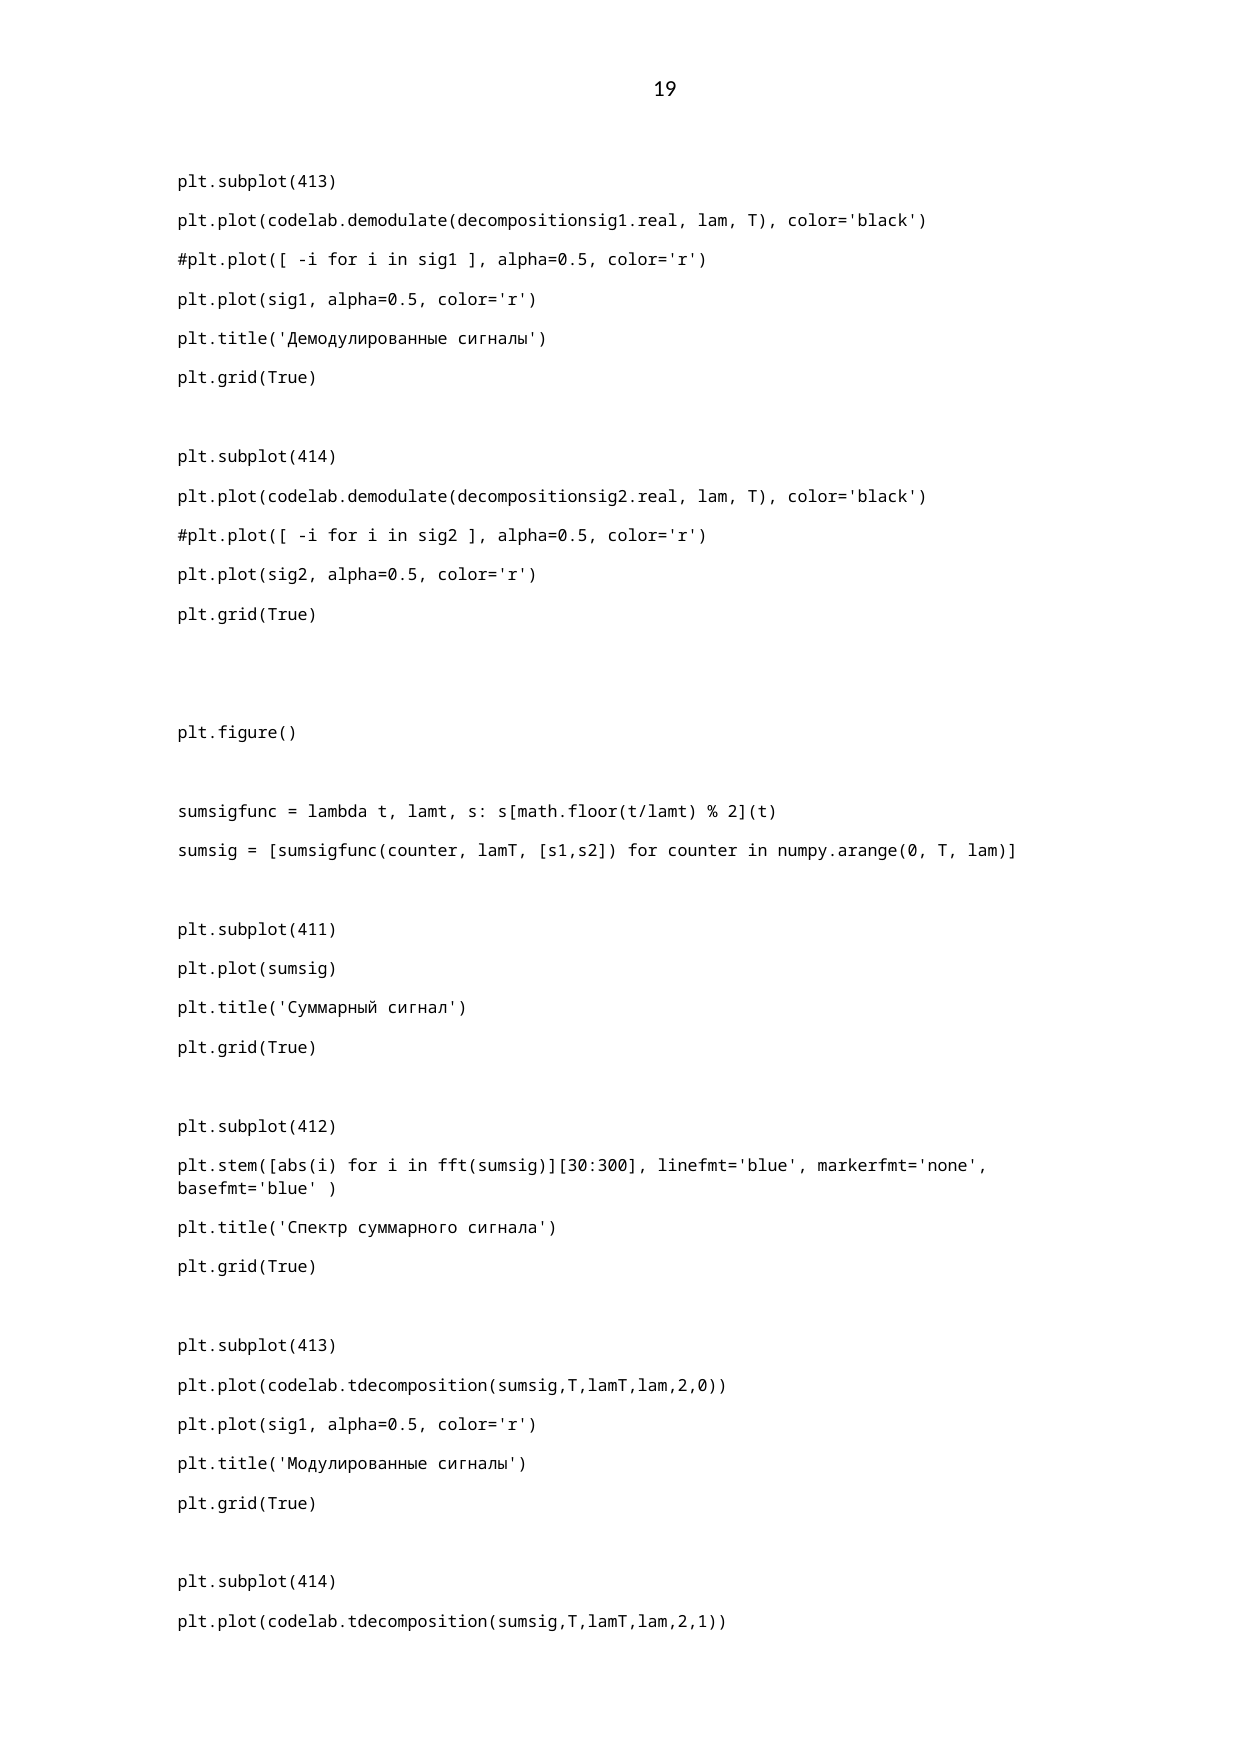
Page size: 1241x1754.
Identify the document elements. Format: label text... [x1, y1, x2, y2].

text plt.subplot(412) [177, 1114, 1152, 1137]
text plt.plot(sig2, alpha=0.5, color='r') [177, 563, 1152, 586]
text plt.stem([abs(i) for i in fft(sumsig)][30:300], linefmt='blue', markerfmt='none', basefmt='blue' ) [177, 1153, 1152, 1199]
text plt.plot(sig1, alpha=0.5, color='r') [177, 287, 1152, 310]
text plt.title('Спектр суммарного сигнала') [177, 1216, 1152, 1238]
text sumsig = [sumsigfunc(counter, lamT, [s1,s2]) for counter in numpy.arange(0, T, lam)] [177, 838, 1152, 861]
text plt.grid(True) [177, 1255, 1152, 1278]
text plt.subplot(413) [177, 1334, 1152, 1356]
text #plt.plot([ -i for i in sig1 ], alpha=0.5, color='r') [177, 248, 1152, 271]
text plt.title('Суммарный сигнал') [177, 996, 1152, 1019]
text plt.subplot(414) [177, 1570, 1152, 1593]
text plt.grid(True) [177, 366, 1152, 389]
text plt.grid(True) [177, 1491, 1152, 1514]
text plt.title('Демодулированные сигналы') [177, 327, 1152, 349]
text plt.plot(codelab.demodulate(decompositionsig1.real, lam, T), color='black') [177, 208, 1152, 231]
text plt.subplot(411) [177, 917, 1152, 940]
text plt.plot(sig1, alpha=0.5, color='r') [177, 1412, 1152, 1435]
text sumsigfunc = lambda t, lamt, s: s[math.floor(t/lamt) % 2](t) [177, 799, 1152, 822]
text #plt.plot([ -i for i in sig2 ], alpha=0.5, color='r') [177, 523, 1152, 546]
text plt.title('Модулированные сигналы') [177, 1452, 1152, 1474]
text plt.grid(True) [177, 1035, 1152, 1058]
text plt.plot(codelab.tdecomposition(sumsig,T,lamT,lam,2,1)) [177, 1609, 1152, 1632]
text plt.figure() [177, 720, 1152, 743]
text plt.plot(codelab.tdecomposition(sumsig,T,lamT,lam,2,0)) [177, 1373, 1152, 1396]
text plt.grid(True) [177, 602, 1152, 625]
text plt.subplot(413) [177, 169, 1152, 192]
text plt.plot(codelab.demodulate(decompositionsig2.real, lam, T), color='black') [177, 484, 1152, 507]
text plt.subplot(414) [177, 445, 1152, 467]
text plt.plot(sumsig) [177, 957, 1152, 979]
